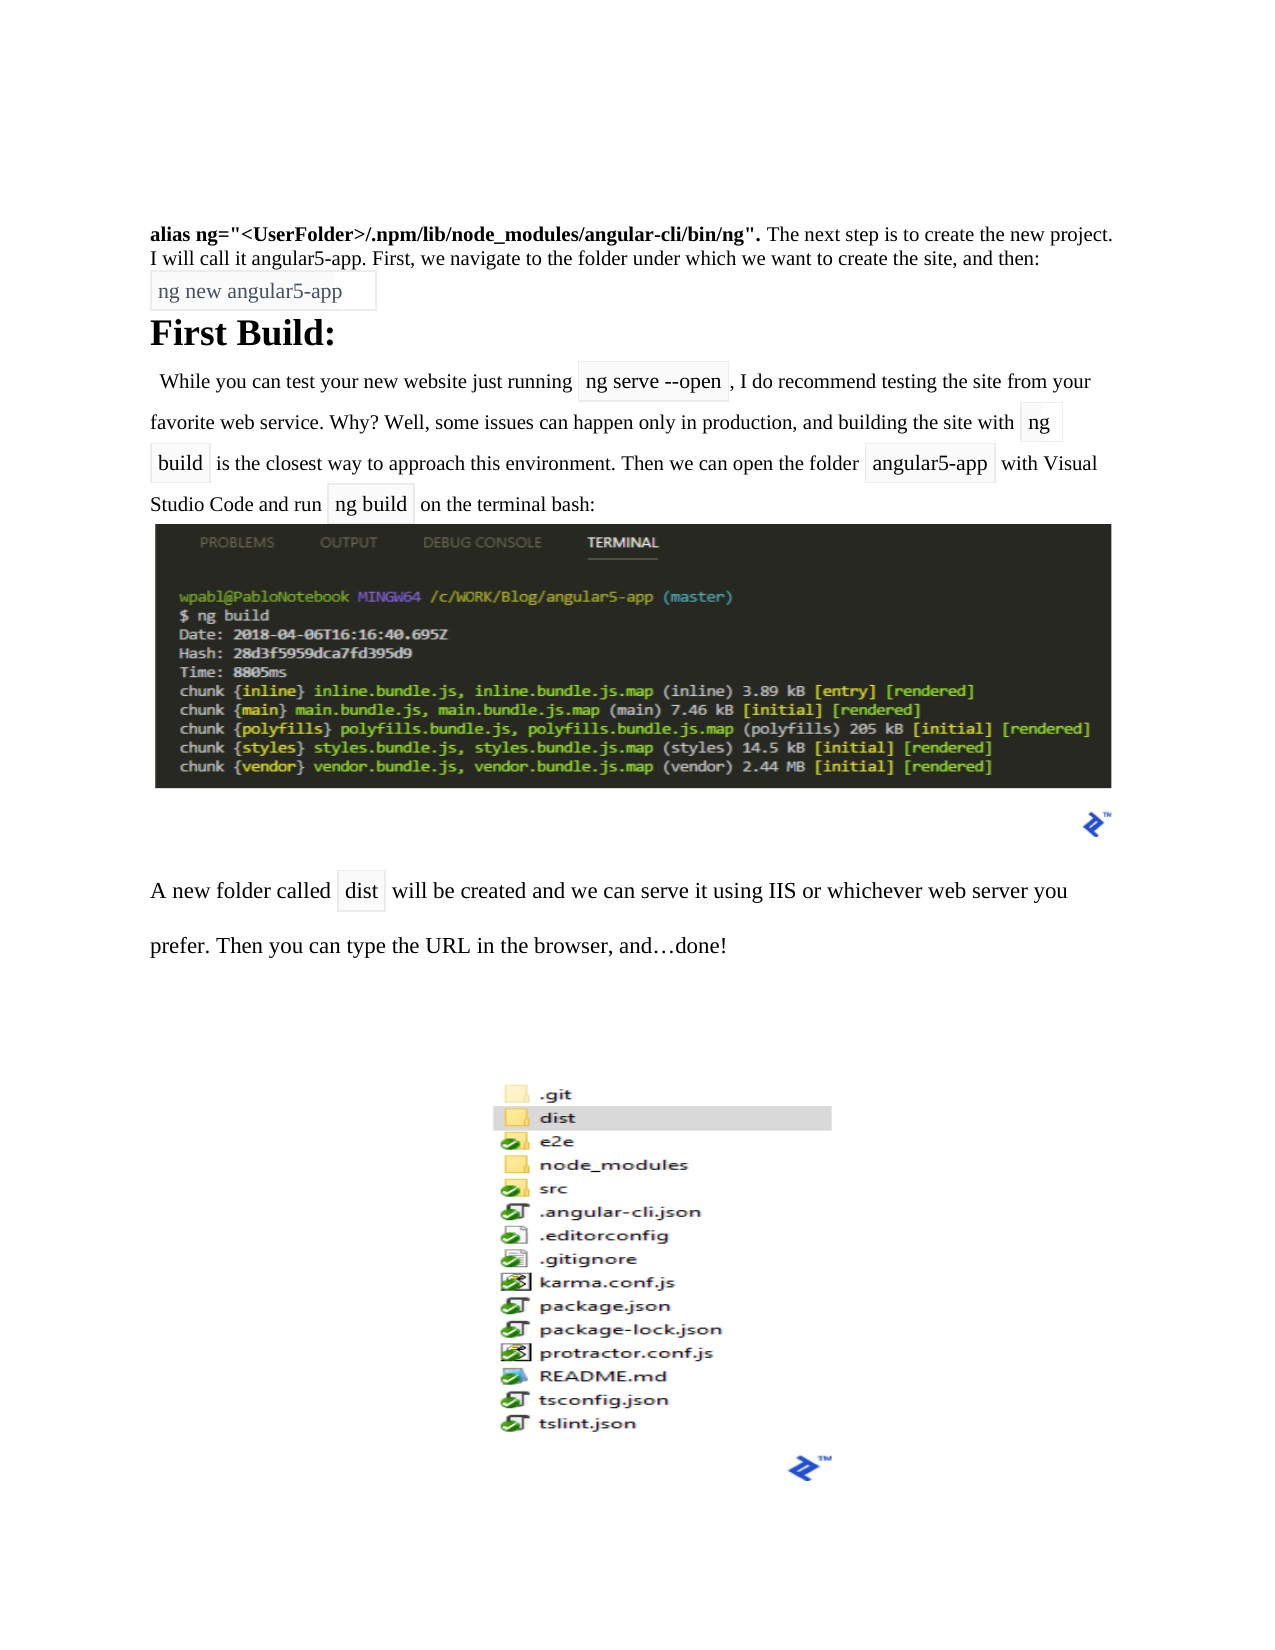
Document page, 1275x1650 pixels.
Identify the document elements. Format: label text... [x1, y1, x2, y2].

text alias ng="<UserFolder>/.npm/lib/node_modules/angular-cli/bin/ng". The next step is to create the new project. I will call it angular5-app. First, we navigate to the folder under which we want to create the site, and then: ng new angular5-app [150, 222, 1125, 311]
picture [488, 1077, 832, 1481]
picture [155, 524, 1112, 837]
text A new folder called dist will be created and we can serve it using IIS or whichever web server you prefer. Then you can type the URL in the browser, and…done! [150, 865, 1125, 959]
